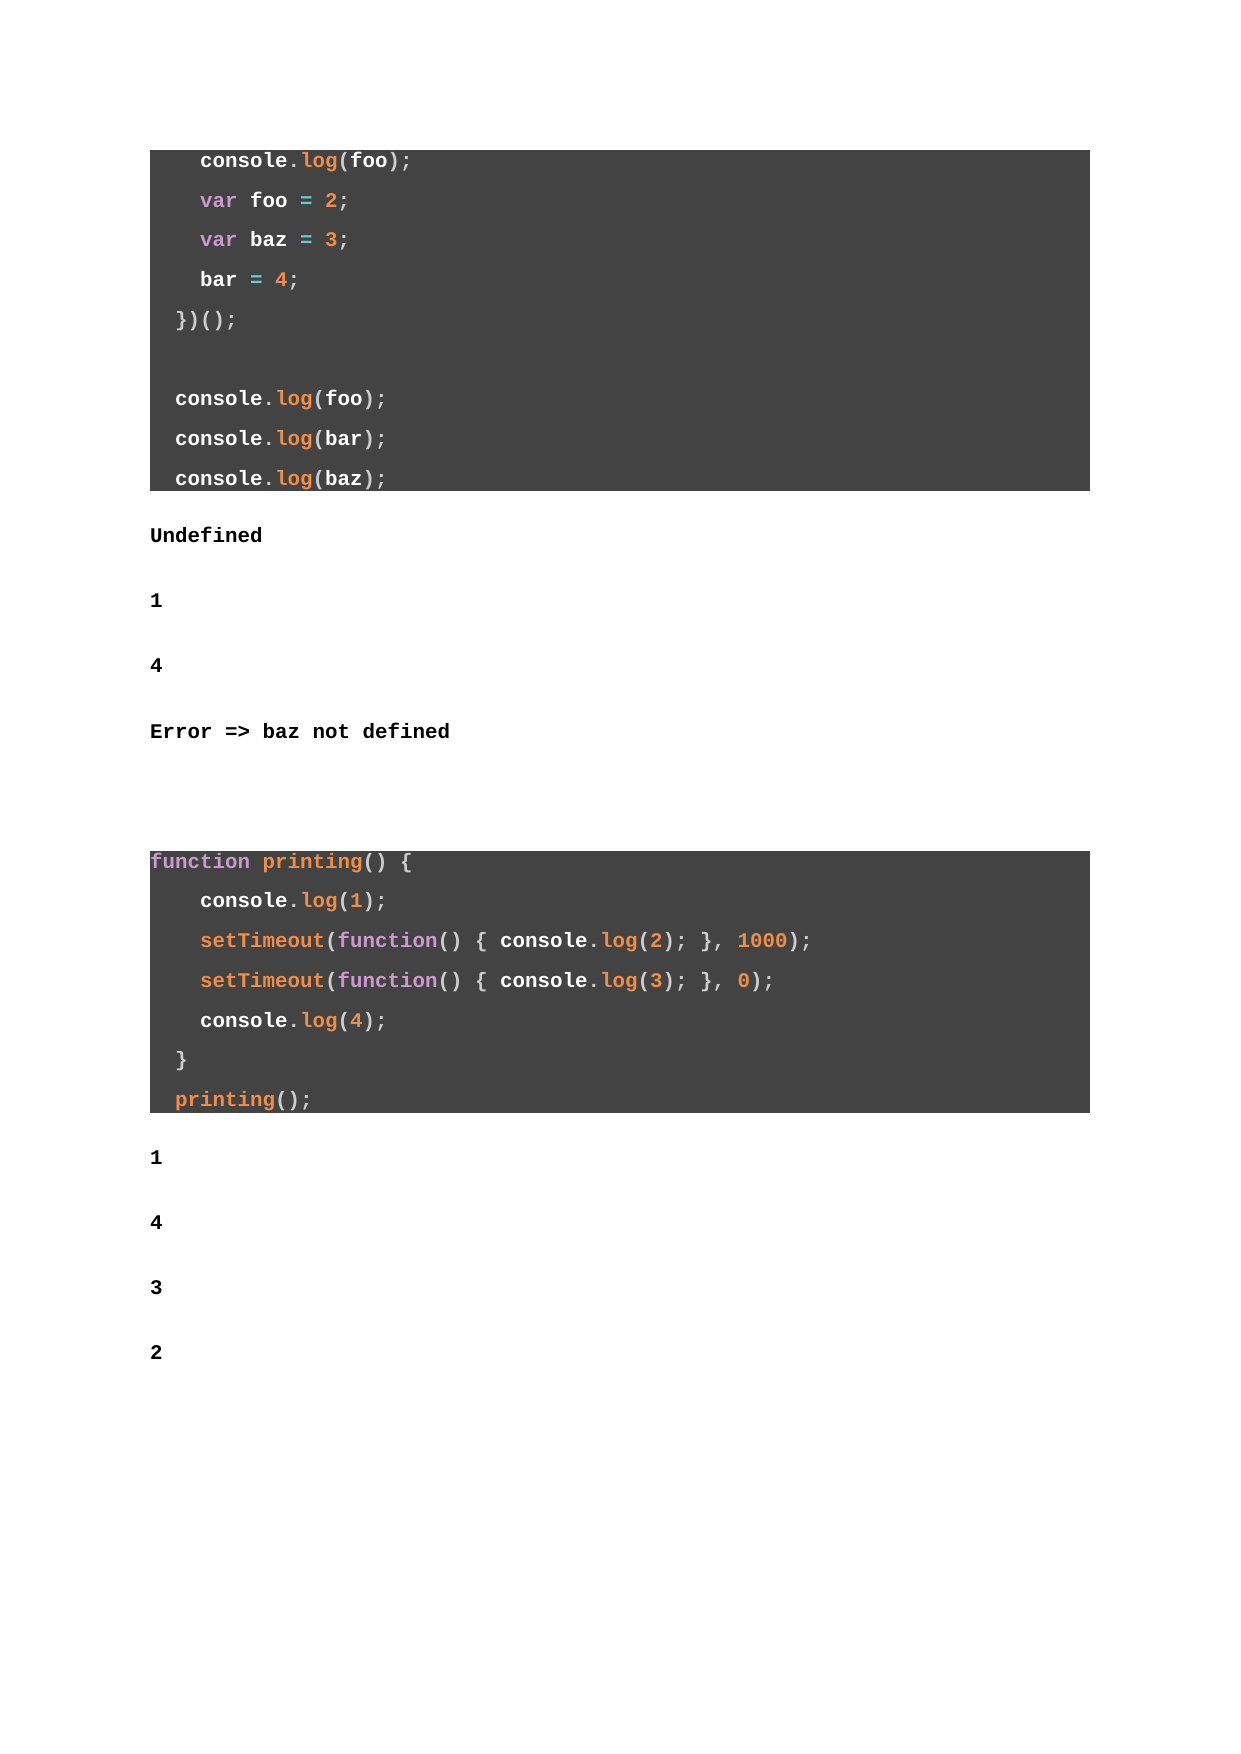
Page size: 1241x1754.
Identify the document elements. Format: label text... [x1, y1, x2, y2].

text 4 [150, 656, 1090, 679]
text console.log(4); [150, 1009, 1090, 1033]
text 3 [150, 1277, 1090, 1301]
text 4 [150, 1212, 1090, 1236]
text setTimeout(function() { console.log(2); }, 1000); [150, 930, 1090, 954]
text 1 [150, 1147, 1090, 1170]
text console.log(foo); [150, 150, 1090, 174]
text } [150, 1049, 1090, 1073]
text bar = 4; [150, 269, 1090, 293]
text var baz = 3; [150, 229, 1090, 253]
text console.log(foo); [150, 388, 1090, 412]
text console.log(baz); [150, 467, 1090, 491]
text Error => baz not defined [150, 721, 1090, 744]
text function printing() { [150, 851, 1090, 874]
text setTimeout(function() { console.log(3); }, 0); [150, 970, 1090, 993]
text Undefined [150, 525, 1090, 549]
text })(); [150, 309, 1090, 332]
text 2 [150, 1342, 1090, 1366]
text console.log(bar); [150, 428, 1090, 451]
text 1 [150, 590, 1090, 614]
text console.log(1); [150, 891, 1090, 914]
text printing(); [150, 1089, 1090, 1113]
text var foo = 2; [150, 190, 1090, 213]
